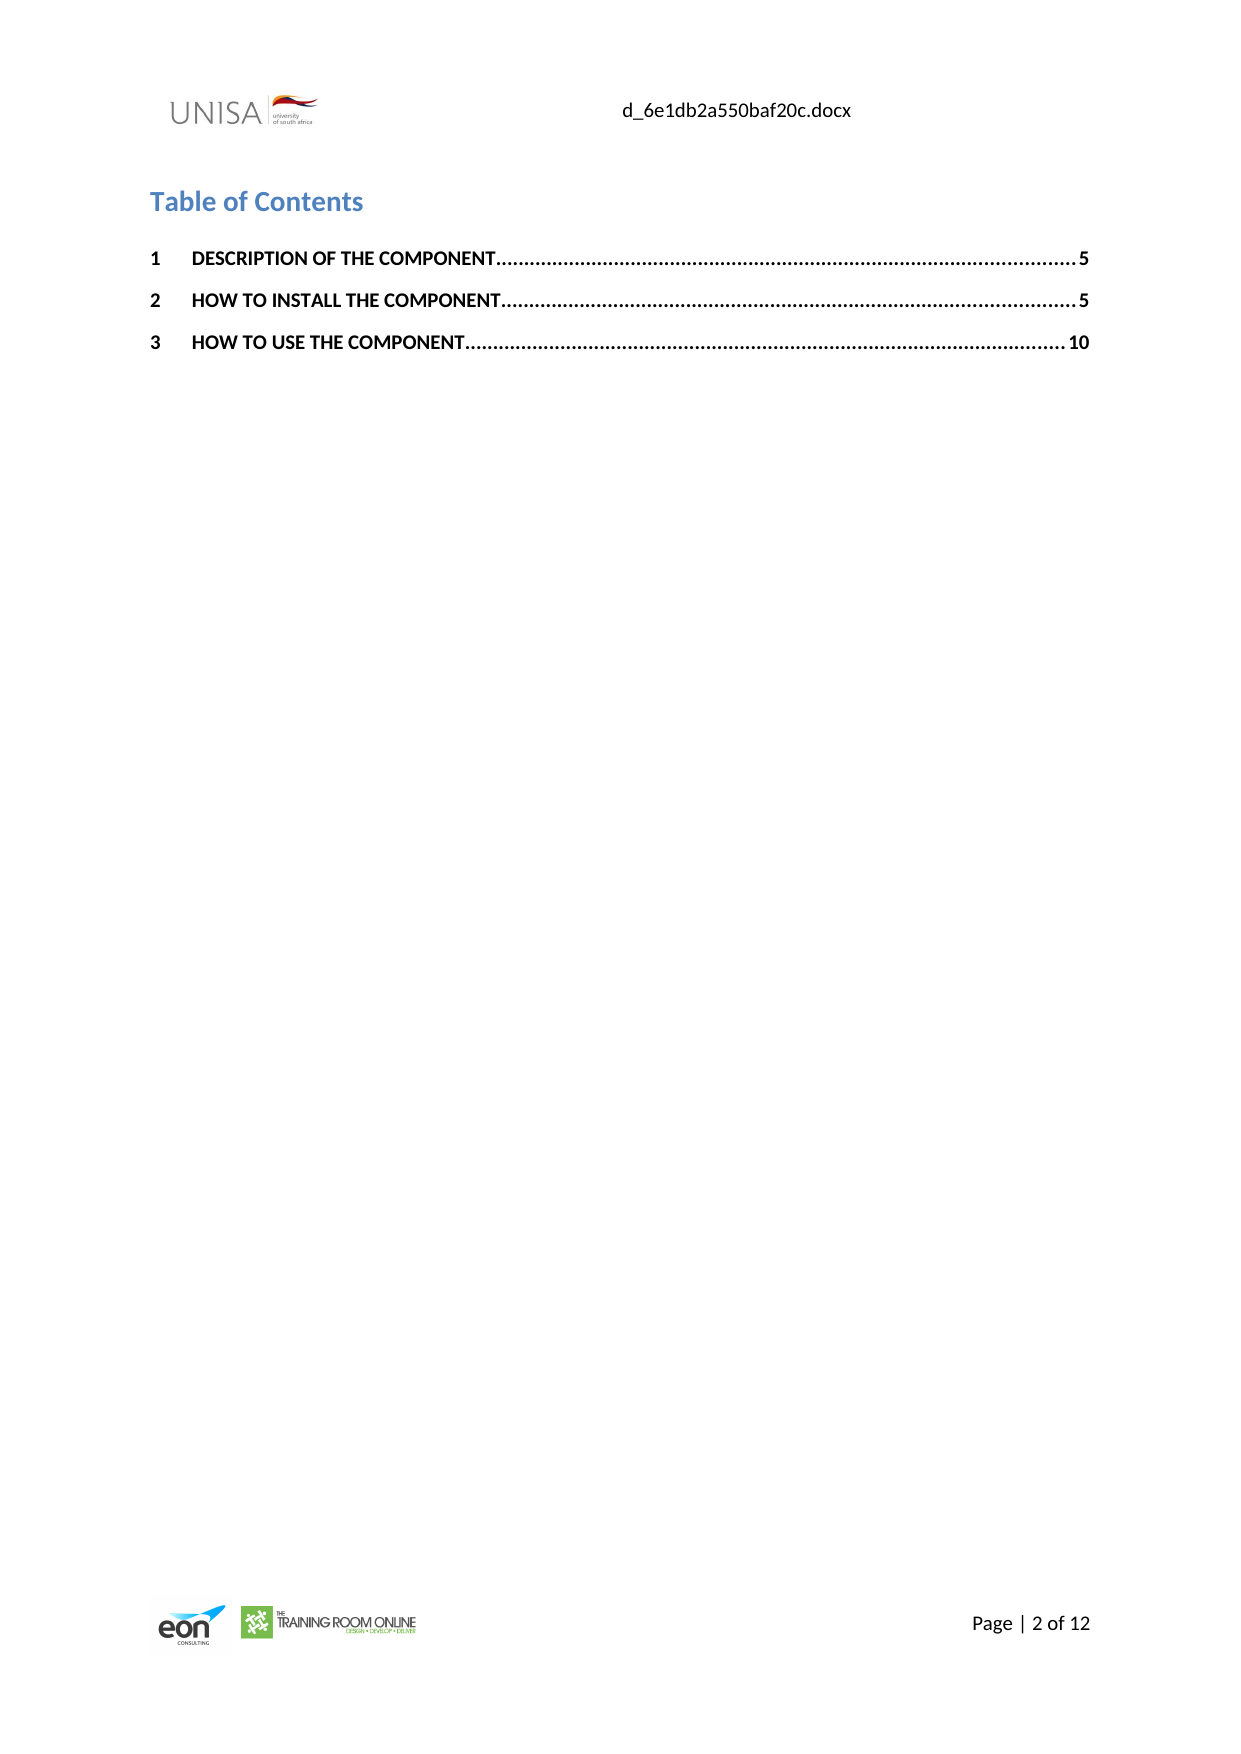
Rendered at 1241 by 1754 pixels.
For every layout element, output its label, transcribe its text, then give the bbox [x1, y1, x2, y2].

subtitle Table of Contents [150, 183, 1090, 219]
picture [150, 73, 337, 146]
text 3 how to use the component 10 [150, 329, 1090, 354]
text 1 Description of the component 5 [150, 245, 1090, 270]
text 2 How to Install The component 5 [150, 287, 1090, 312]
picture [150, 1590, 423, 1655]
